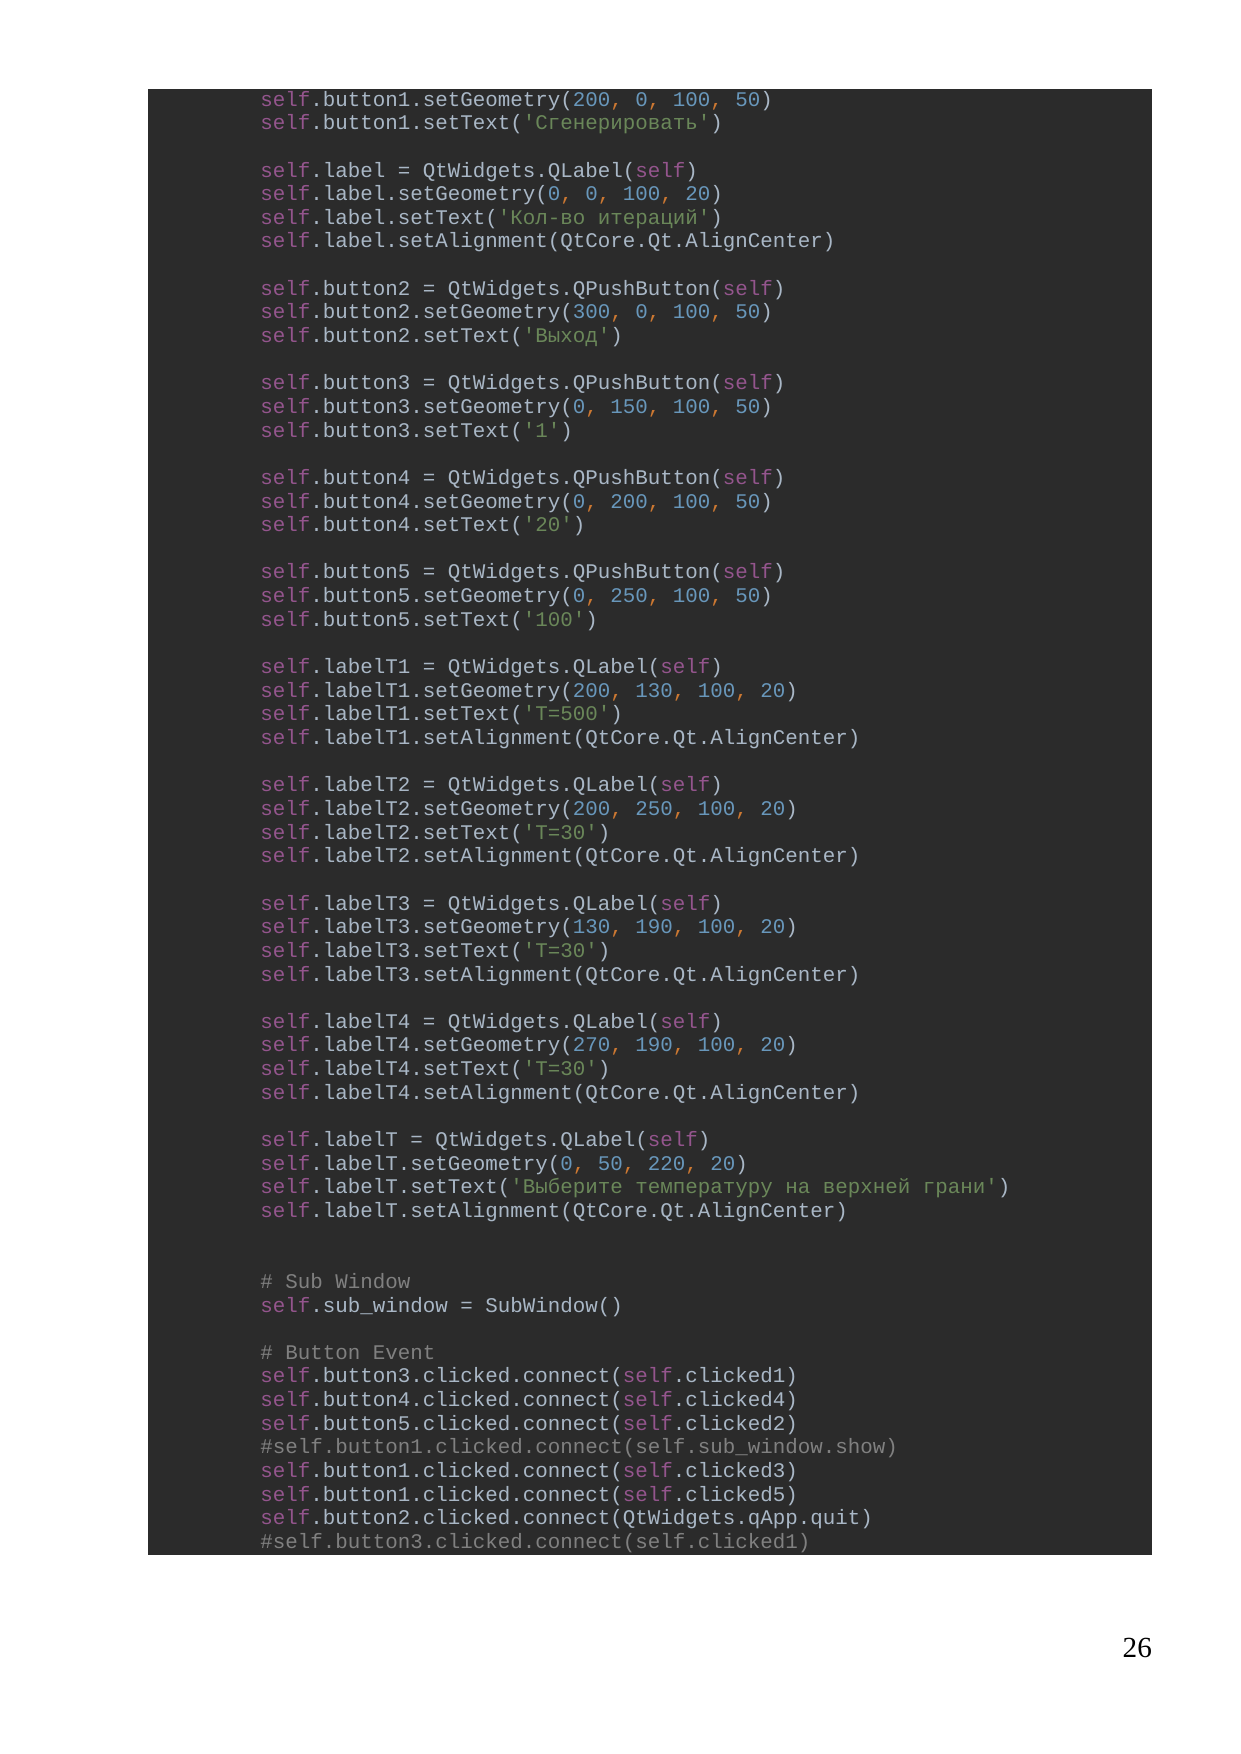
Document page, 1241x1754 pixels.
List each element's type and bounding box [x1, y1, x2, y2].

text [148, 89, 1152, 1555]
